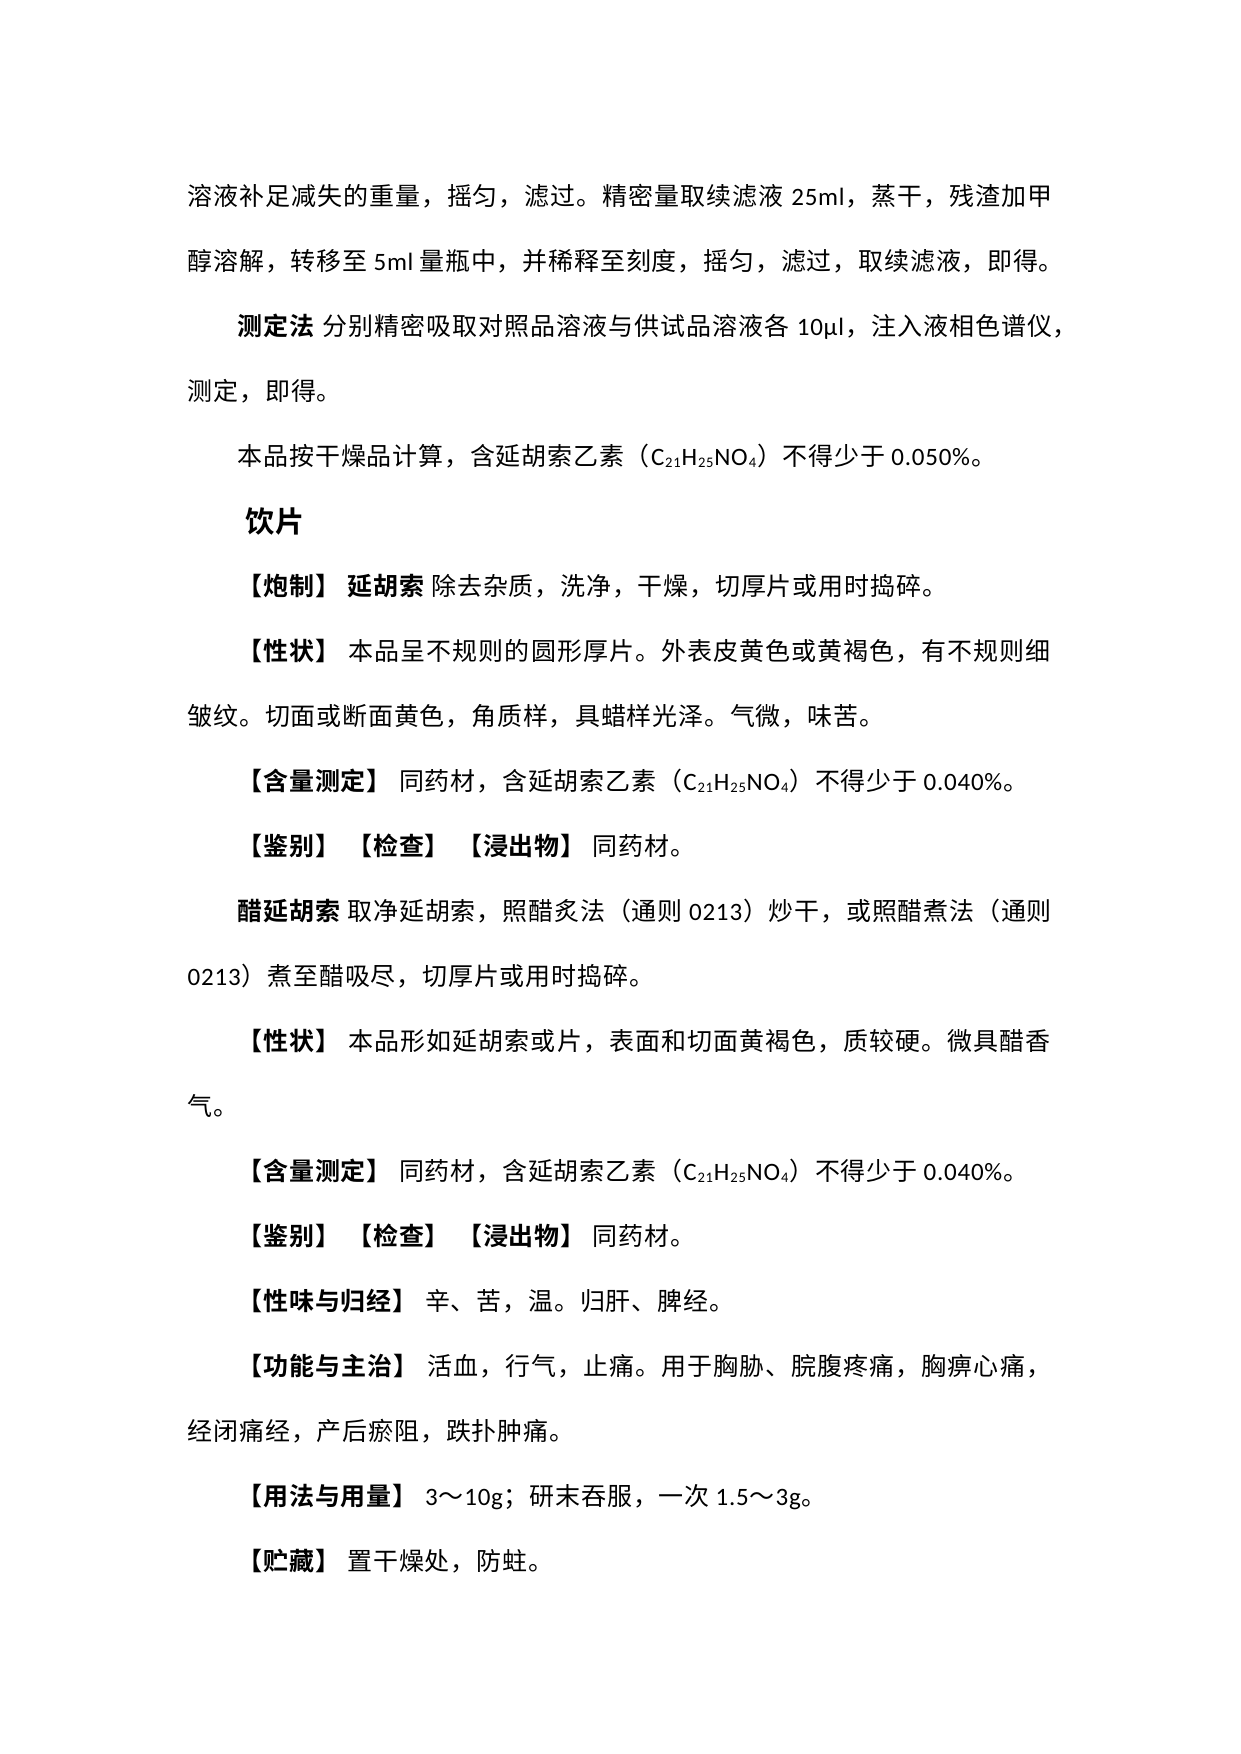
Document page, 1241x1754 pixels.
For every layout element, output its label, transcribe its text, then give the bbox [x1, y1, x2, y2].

text 【含量测定】 同药材，含延胡索乙素（C21H25NO4）不得少于0.040%。 [187, 747, 1053, 812]
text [187, 162, 1053, 292]
text 【用法与用量】 3～10g；研末吞服，一次1.5～3g。 [187, 1462, 1053, 1527]
text 醋延胡索 取净延胡索，照醋炙法（通则0213）炒干，或照醋煮法（通则0213）煮至醋吸尽，切厚片或用时捣碎。 [187, 877, 1053, 1007]
text 饮片 [187, 487, 1053, 552]
text 【贮藏】 置干燥处，防蛀。 [187, 1527, 1053, 1592]
text 本品按干燥品计算，含延胡索乙素（C21H25NO4）不得少于0.050%。 [187, 422, 1053, 487]
text 【鉴别】 【检查】 【浸出物】 同药材。 [187, 1202, 1053, 1267]
text 【炮制】 延胡索 除去杂质，洗净，干燥，切厚片或用时捣碎。 [187, 552, 1053, 617]
text 【性状】 本品呈不规则的圆形厚片。外表皮黄色或黄褐色，有不规则细皱纹。切面或断面黄色，角质样，具蜡样光泽。气微，味苦。 [187, 617, 1053, 747]
text 【功能与主治】 活血，行气，止痛。用于胸胁、脘腹疼痛，胸痹心痛，经闭痛经，产后瘀阻，跌扑肿痛。 [187, 1332, 1053, 1462]
text 【性味与归经】 辛、苦，温。归肝、脾经。 [187, 1267, 1053, 1332]
text 测定法 分别精密吸取对照品溶液与供试品溶液各10μl，注入液相色谱仪，测定，即得。 [187, 292, 1053, 422]
text 【含量测定】 同药材，含延胡索乙素（C21H25NO4）不得少于0.040%。 [187, 1137, 1053, 1202]
text 【鉴别】 【检查】 【浸出物】 同药材。 [187, 812, 1053, 877]
text 【性状】 本品形如延胡索或片，表面和切面黄褐色，质较硬。微具醋香气。 [187, 1007, 1053, 1137]
